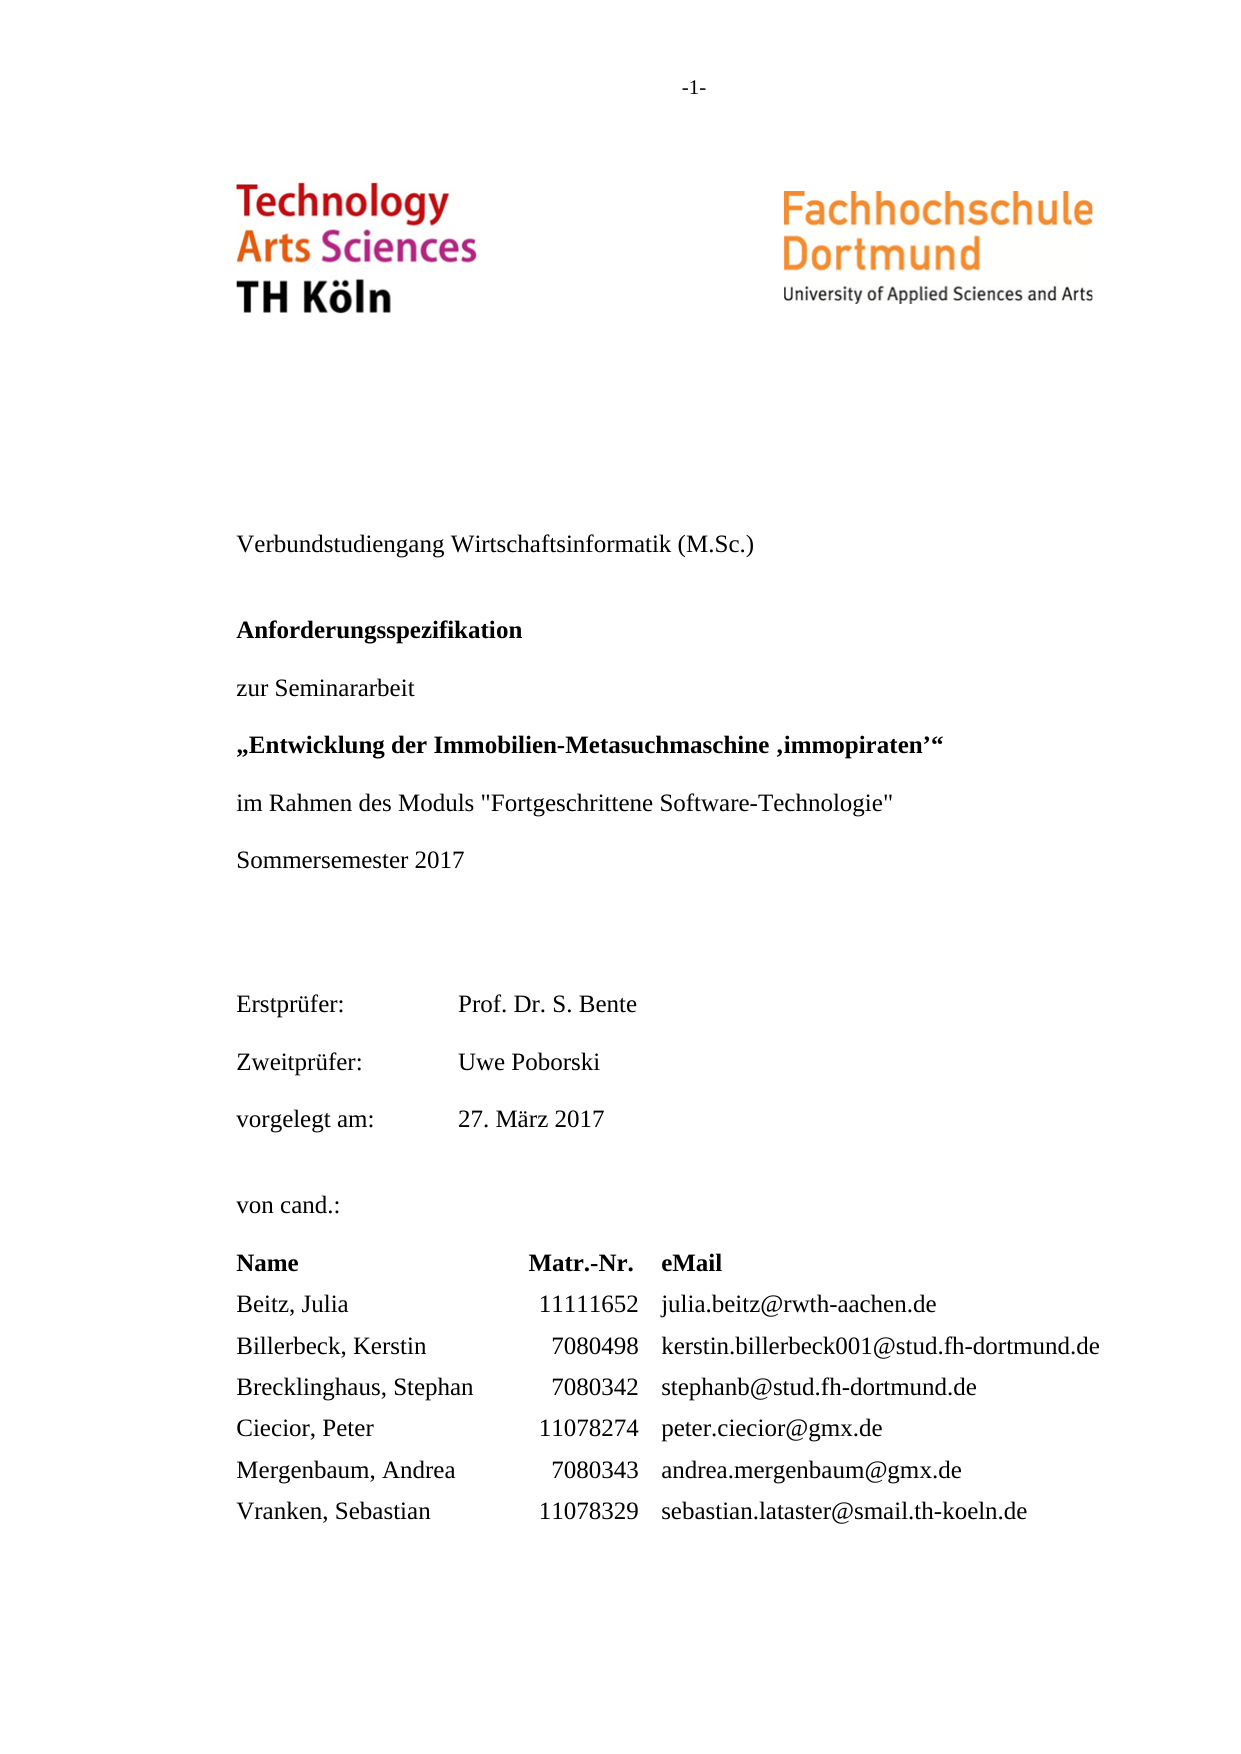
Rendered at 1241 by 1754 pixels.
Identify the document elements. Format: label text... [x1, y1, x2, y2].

table_cell 7080498 [517, 1331, 650, 1372]
text Sommersemester 2017 [236, 846, 1152, 874]
text im Rahmen des Moduls "Fortgeschrittene Software-Technologie" [236, 788, 1152, 817]
table_cell stephanb@stud.fh-dortmund.de [650, 1372, 1163, 1413]
table_cell julia.beitz@rwth-aachen.de [650, 1290, 1163, 1331]
text vorgelegt am: 27. März 2017 [236, 1104, 1152, 1133]
table_cell Vranken, Sebastian [225, 1496, 517, 1538]
text Verbundstudiengang Wirtschaftsinformatik (M.Sc.) [236, 529, 1152, 558]
picture [784, 191, 1093, 304]
table_cell 11078329 [517, 1496, 650, 1538]
text „Entwicklung der Immobilien-Metasuchmaschine ‚immopiraten’“ [236, 731, 1152, 759]
table_cell 7080342 [517, 1372, 650, 1413]
table_header Name [225, 1248, 517, 1289]
table_cell andrea.mergenbaum@gmx.de [650, 1455, 1163, 1496]
text Anforderungsspezifikation [236, 616, 1152, 644]
table_cell Ciecior, Peter [225, 1414, 517, 1455]
table_cell 11078274 [517, 1414, 650, 1455]
table_header Matr.-Nr. [517, 1248, 650, 1289]
table_cell peter.ciecior@gmx.de [650, 1414, 1163, 1455]
text von cand.: [236, 1191, 1152, 1219]
table_cell sebastian.lataster@smail.th-koeln.de [650, 1496, 1163, 1538]
table_cell Billerbeck, Kerstin [225, 1331, 517, 1372]
table_cell Beitz, Julia [225, 1290, 517, 1331]
picture [236, 177, 481, 338]
table_header eMail [650, 1248, 1163, 1289]
text Zweitprüfer: Uwe Poborski [236, 1047, 1152, 1076]
table_cell Mergenbaum, Andrea [225, 1455, 517, 1496]
text Erstprüfer: Prof. Dr. S. Bente [236, 989, 1152, 1018]
table_cell Brecklinghaus, Stephan [225, 1372, 517, 1413]
table_cell 11111652 [517, 1290, 650, 1331]
text zur Seminararbeit [236, 673, 1152, 702]
table_cell 7080343 [517, 1455, 650, 1496]
table_cell kerstin.billerbeck001@stud.fh-dortmund.de [650, 1331, 1163, 1372]
